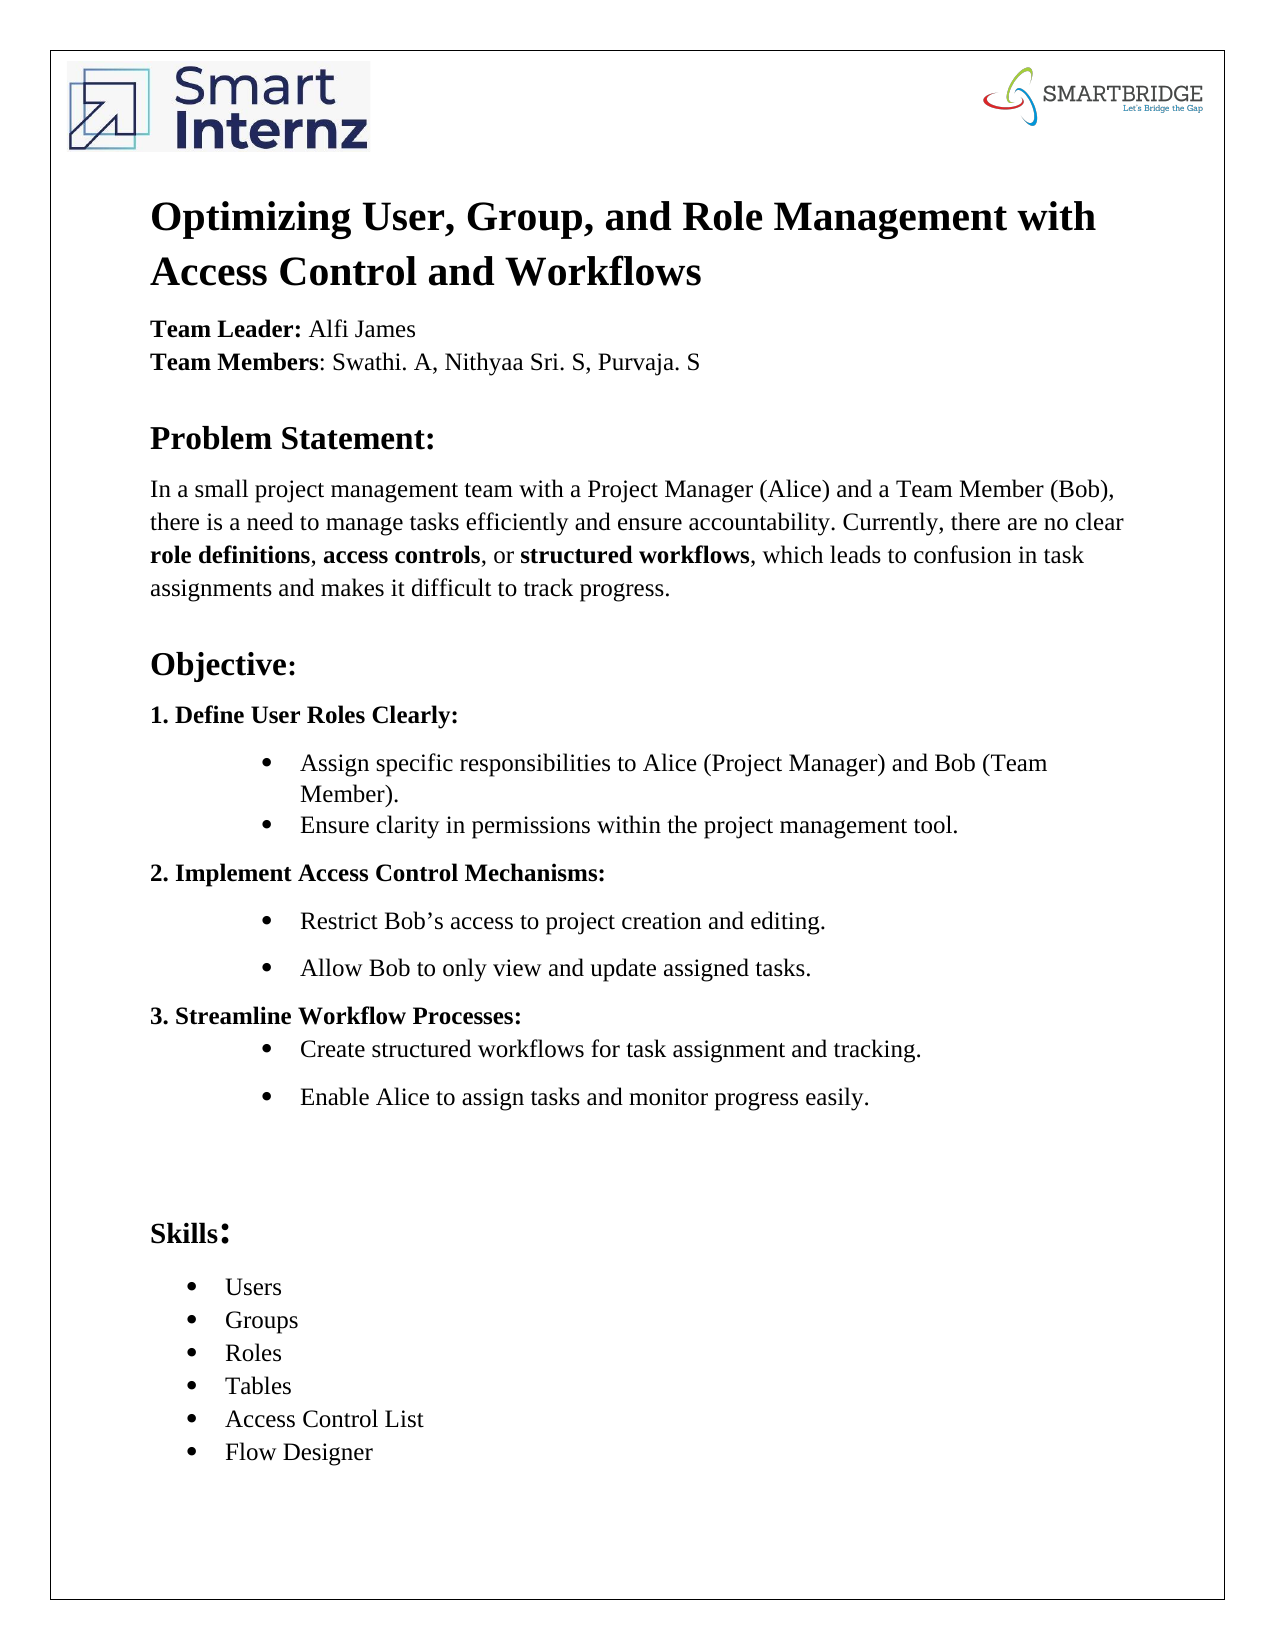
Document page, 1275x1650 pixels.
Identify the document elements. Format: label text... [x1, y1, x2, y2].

text Team Members: Swathi. A, Nithyaa Sri. S, Purvaja. S [150, 347, 1125, 376]
text 3. Streamline Workflow Processes: [150, 1001, 1125, 1030]
picture [973, 46, 1222, 50]
text 2. Implement Access Control Mechanisms: [150, 858, 1125, 887]
list Allow Bob to only view and update assigned tasks. [262, 953, 1125, 982]
text 1. Define User Roles Clearly: [150, 701, 1125, 729]
list Roles [187, 1338, 1125, 1367]
list Restrict Bob’s access to project creation and editing. [262, 906, 1125, 934]
list Assign specific responsibilities to Alice (Project Manager) and Bob (Team Member). [262, 748, 1125, 808]
subtitle Objective: [150, 644, 1125, 682]
text In a small project management team with a Project Manager (Alice) and a Team Member (Bob), there is a need to manage tasks efficiently and ensure accountability. Currently, there are no clear role definitions, access controls, or structured workflows, which leads to confusion in task assignments and makes it difficult to track progress. [150, 474, 1125, 602]
list Users [187, 1272, 1125, 1301]
list Ensure clarity in permissions within the project management tool. [262, 810, 1125, 839]
subtitle Optimizing User, Group, and Role Management with Access Control and Workflows [150, 192, 1125, 295]
subtitle Problem Statement: [150, 418, 1125, 456]
list Access Control List [187, 1404, 1125, 1433]
list Tables [187, 1371, 1125, 1400]
list Enable Alice to assign tasks and monitor progress easily. [262, 1082, 1125, 1111]
picture [66, 61, 371, 152]
text Team Leader: Alfi James [150, 314, 1125, 343]
list Flow Designer [187, 1437, 1125, 1466]
subtitle Skills: [150, 1204, 1125, 1252]
picture [973, 51, 1222, 151]
list Groups [187, 1305, 1125, 1334]
list Create structured workflows for task assignment and tracking. [262, 1034, 1125, 1063]
